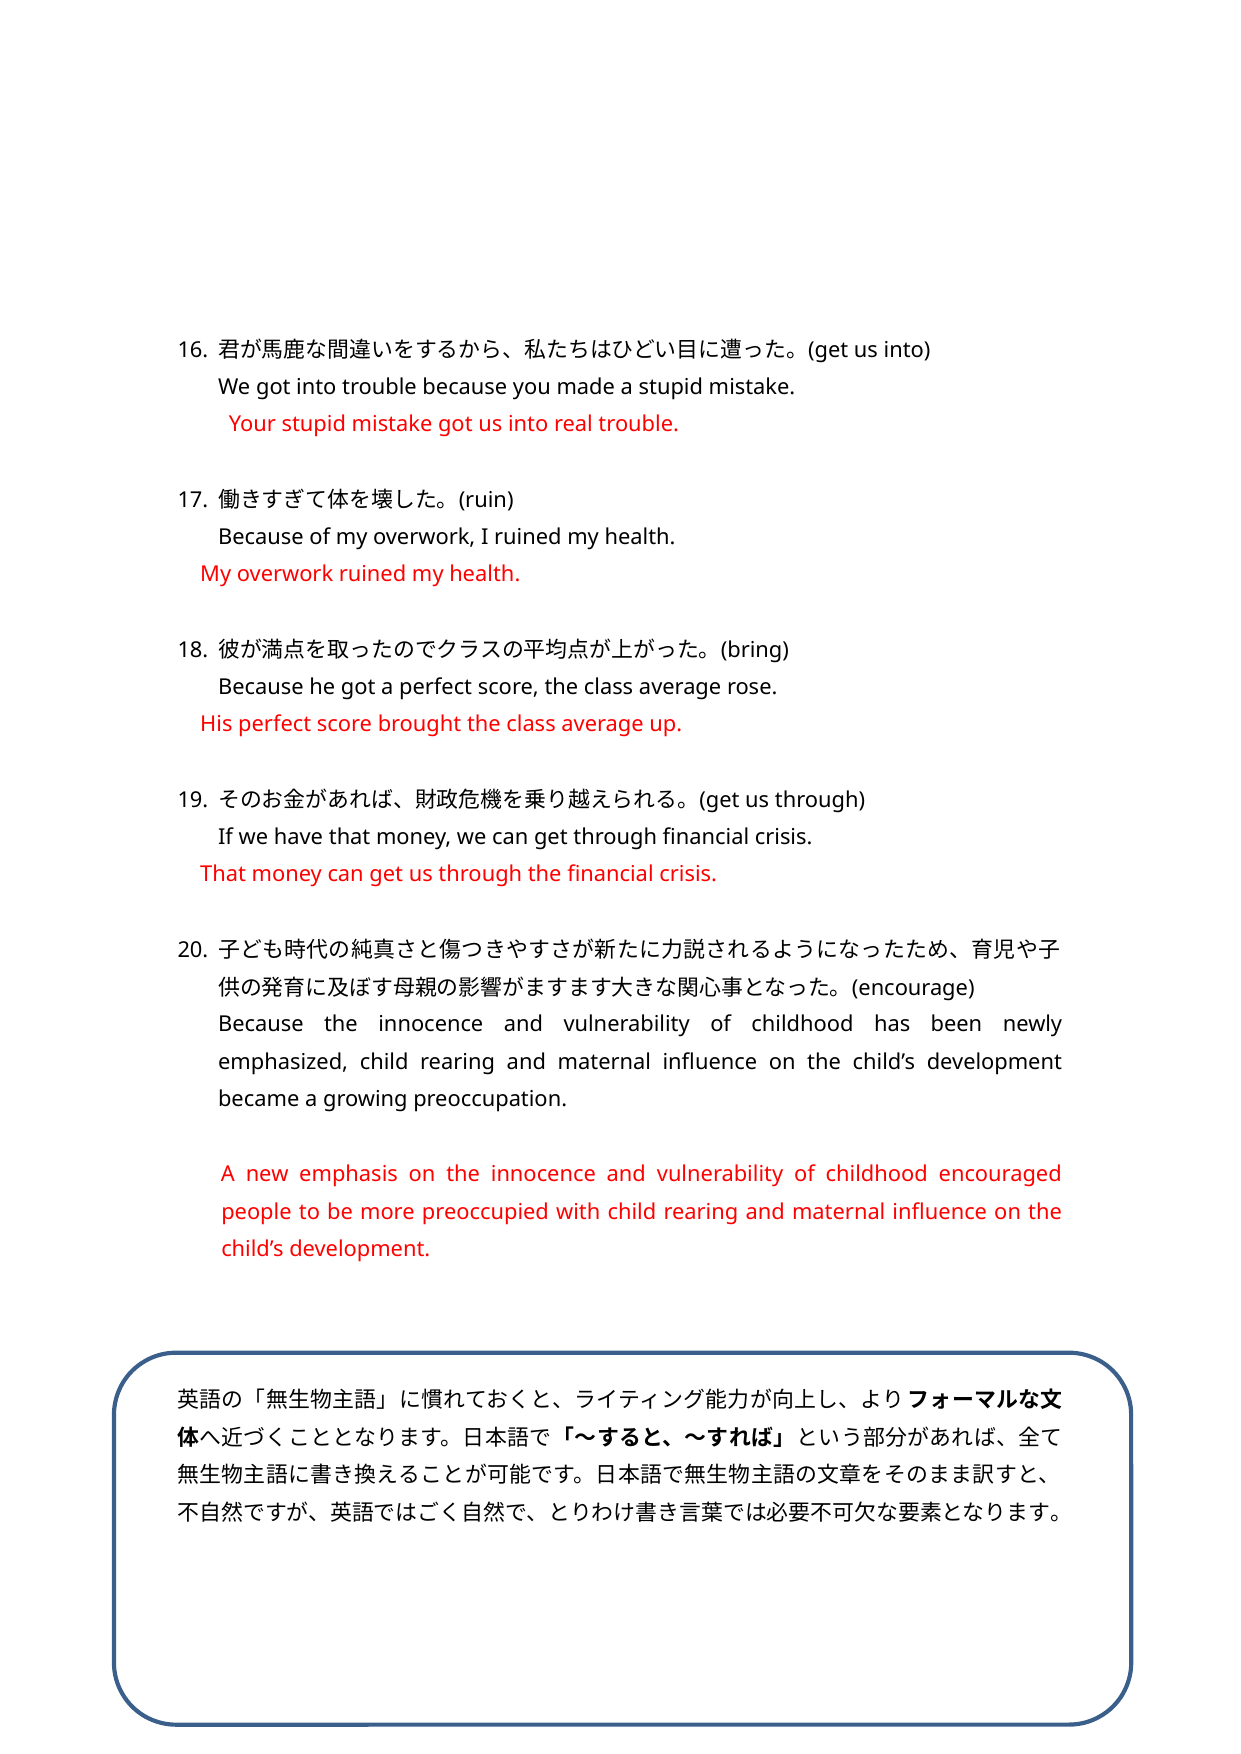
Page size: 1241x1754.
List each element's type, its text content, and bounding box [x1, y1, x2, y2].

list 君が馬鹿な間違いをするから、私たちはひどい目に遭った。(get us into) [177, 329, 1063, 367]
text His perfect score brought the class average up. [177, 704, 1063, 742]
list 彼が満点を取ったのでクラスの平均点が上がった。(bring) [177, 629, 1063, 667]
list Your stupid mistake got us into real trouble. [218, 404, 1063, 442]
list そのお金があれば、財政危機を乗り越えられる。(get us through) [177, 779, 1063, 817]
text If we have that money, we can get through financial crisis. [218, 817, 1063, 854]
list 子ども時代の純真さと傷つきやすさが新たに力説されるようになったため、育児や子供の発育に及ぼす母親の影響がますます大きな関心事となった。(encourage) [177, 929, 1063, 1004]
list We got into trouble because you made a stupid mistake. [218, 367, 1063, 404]
list 働きすぎて体を壊した。(ruin) [177, 479, 1063, 517]
text A new emphasis on the innocence and vulnerability of childhood encouraged people to be more preoccupied with child rearing and maternal influence on the child’s development. [177, 1154, 1063, 1267]
text That money can get us through the financial crisis. [177, 854, 1063, 892]
text My overwork ruined my health. [177, 554, 1063, 592]
text Because of my overwork, I ruined my health. [218, 517, 1063, 554]
text Because the innocence and vulnerability of childhood has been newly emphasized, child rearing and maternal influence on the child’s development became a growing preoccupation. [218, 1004, 1063, 1117]
text Because he got a perfect score, the class average rose. [218, 667, 1063, 704]
text 英語の「無生物主語」に慣れておくと、ライティング能力が向上し、よりフォーマルな文体へ近づくこととなります。日本語で「～すると、～すれば」という部分があれば、全て無生物主語に書き換えることが可能です。日本語で無生物主語の文章をそのまま訳すと、不自然ですが、英語ではごく自然で、とりわけ書き言葉では必要不可欠な要素となります。 [177, 1379, 1063, 1529]
